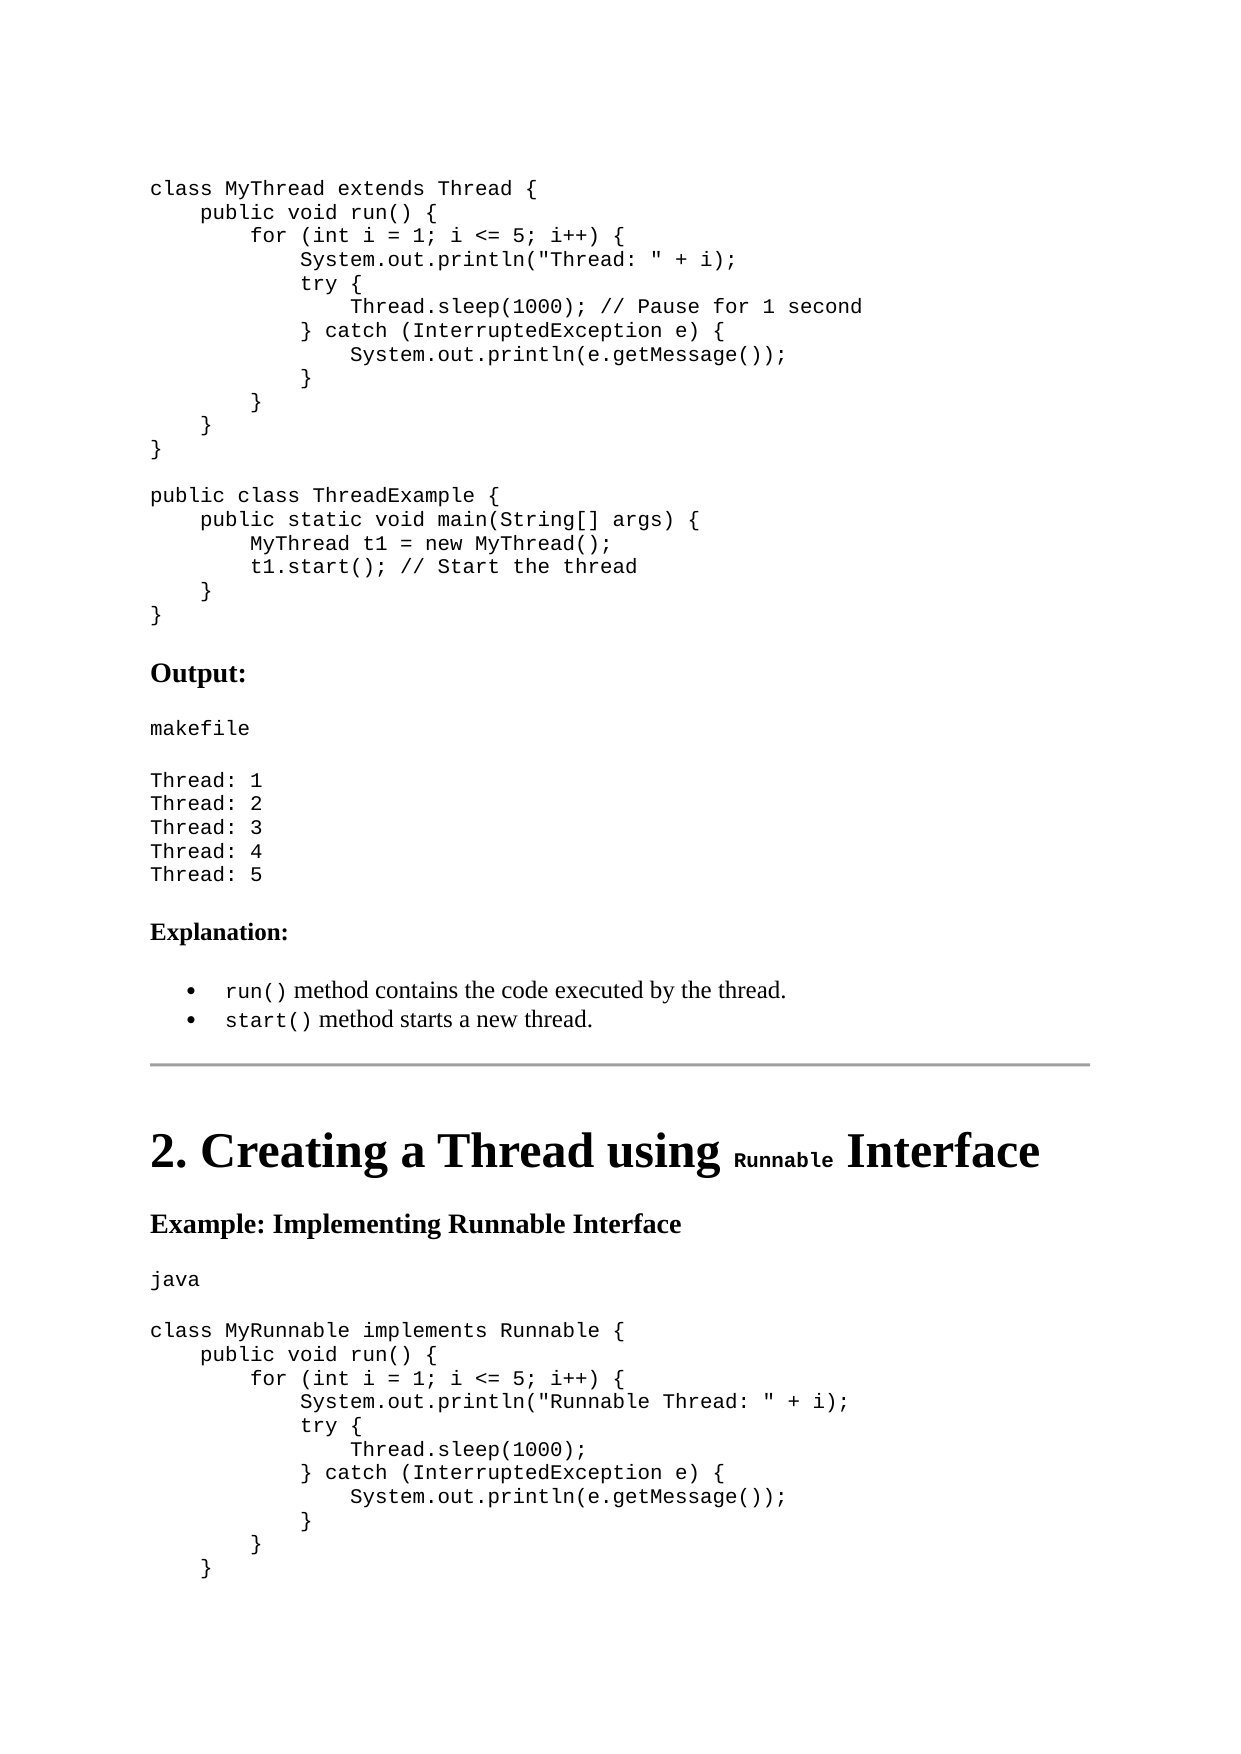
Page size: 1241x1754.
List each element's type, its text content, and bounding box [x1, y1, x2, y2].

text Thread.sleep(1000); // Pause for 1 second [150, 296, 1090, 320]
text class MyRunnable implements Runnable { [150, 1320, 1090, 1344]
text } [150, 1509, 1090, 1533]
text } [150, 438, 1090, 462]
text } catch (InterruptedException e) { [150, 1462, 1090, 1486]
text } [150, 414, 1090, 438]
text java [150, 1269, 1090, 1292]
text } [150, 580, 1090, 604]
text for (int i = 1; i <= 5; i++) { [150, 1368, 1090, 1391]
text Thread.sleep(1000); [150, 1439, 1090, 1462]
text Thread: 2 [150, 793, 1090, 817]
text Output: [150, 656, 1090, 689]
text } [150, 367, 1090, 391]
text } [150, 604, 1090, 627]
text MyThread t1 = new MyThread(); [150, 533, 1090, 556]
text try { [150, 273, 1090, 296]
text public void run() { [150, 1344, 1090, 1368]
text Thread: 1 [150, 770, 1090, 793]
list start() method starts a new thread. [187, 1004, 1090, 1034]
text public void run() { [150, 202, 1090, 225]
text public static void main(String[] args) { [150, 509, 1090, 533]
text } catch (InterruptedException e) { [150, 320, 1090, 343]
text t1.start(); // Start the thread [150, 556, 1090, 580]
text for (int i = 1; i <= 5; i++) { [150, 225, 1090, 249]
text } [150, 1533, 1090, 1557]
text System.out.println("Thread: " + i); [150, 249, 1090, 273]
text Thread: 5 [150, 864, 1090, 888]
text } [150, 1557, 1090, 1581]
text public class ThreadExample { [150, 485, 1090, 509]
text Thread: 3 [150, 817, 1090, 841]
text System.out.println("Runnable Thread: " + i); [150, 1391, 1090, 1415]
text } [150, 391, 1090, 414]
text makefile [150, 718, 1090, 742]
text Example: Implementing Runnable Interface [150, 1207, 1090, 1239]
list run() method contains the code executed by the thread. [187, 975, 1090, 1004]
text System.out.println(e.getMessage()); [150, 343, 1090, 367]
text Explanation: [150, 917, 1090, 946]
text System.out.println(e.getMessage()); [150, 1486, 1090, 1509]
text class MyThread extends Thread { [150, 178, 1090, 202]
text try { [150, 1415, 1090, 1439]
text Thread: 4 [150, 841, 1090, 864]
text 2. Creating a Thread using Runnable Interface [150, 1121, 1090, 1178]
